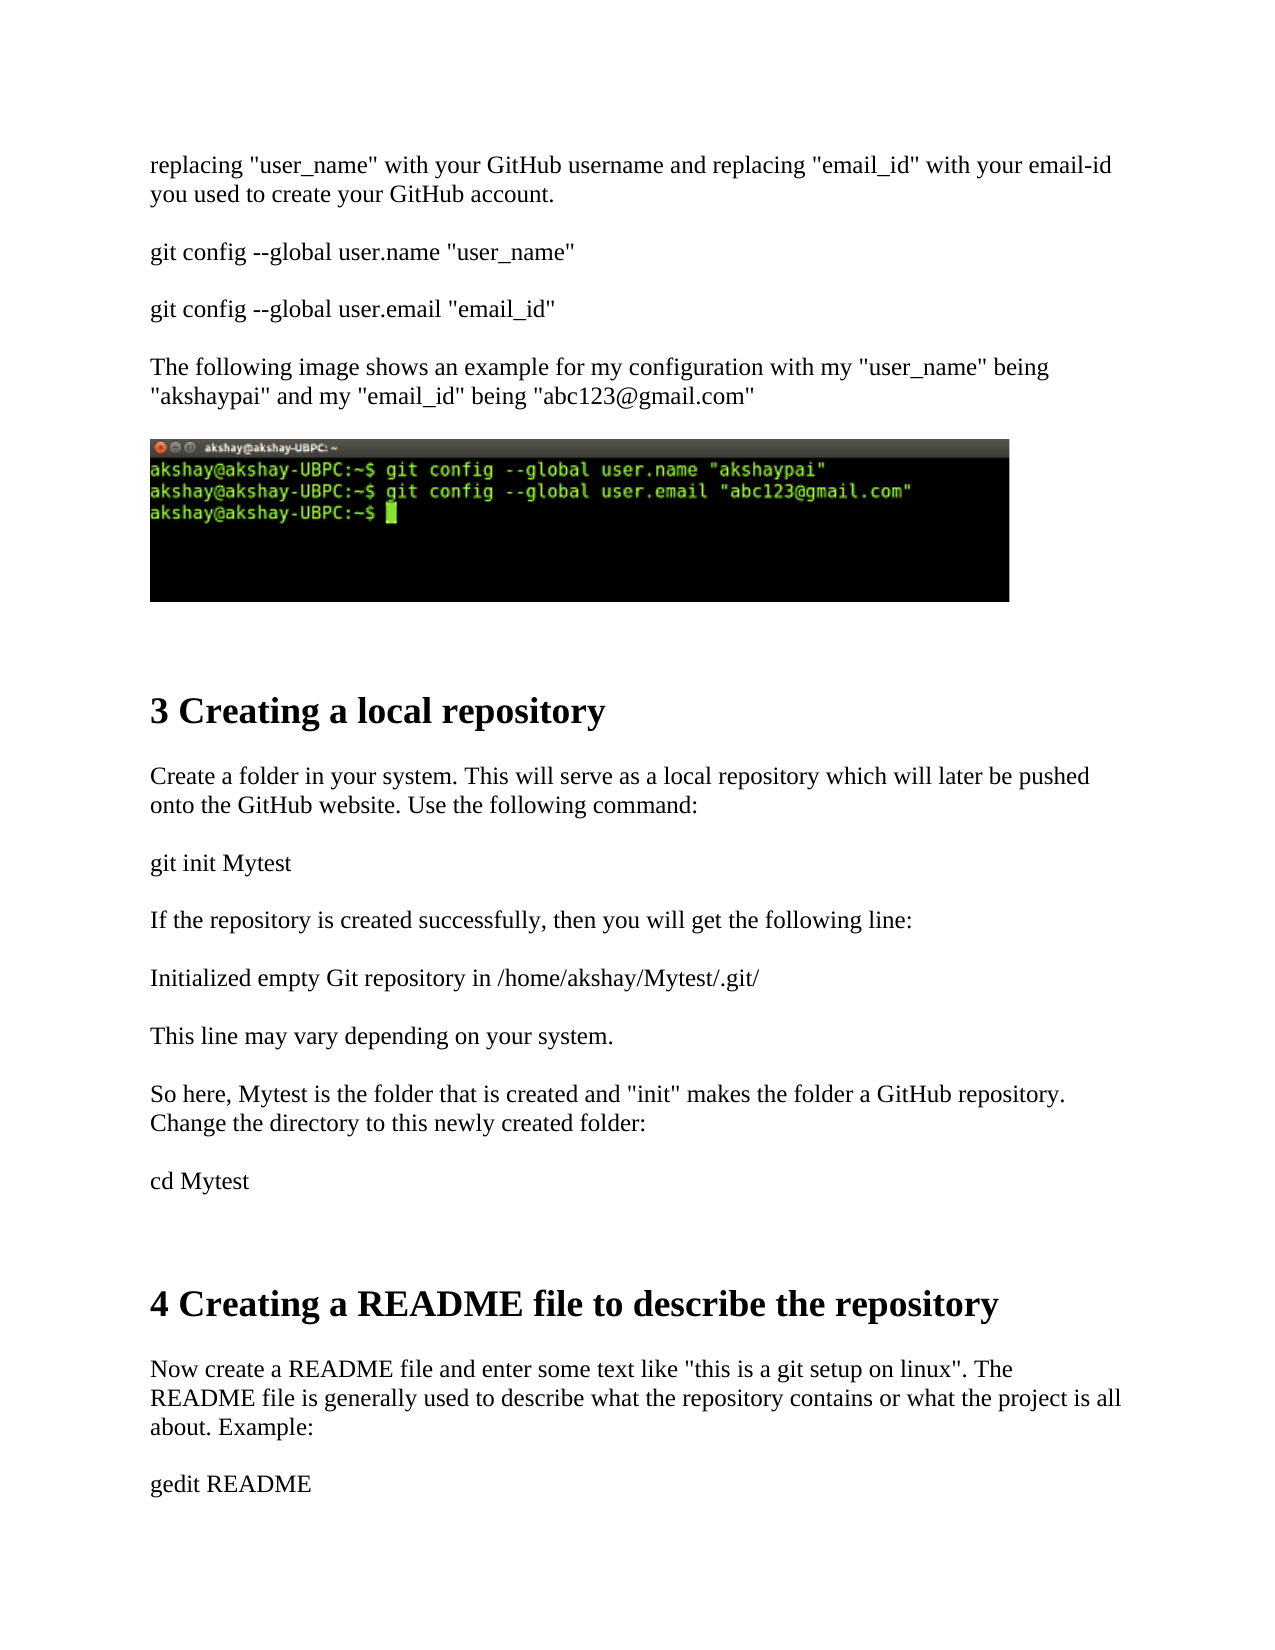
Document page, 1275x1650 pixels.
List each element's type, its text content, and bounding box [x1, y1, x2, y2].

text gedit README [150, 1469, 1125, 1498]
text Now create a README file and enter some text like "this is a git setup on linux". The README file is generally used to describe what the repository contains or what the project is all about. Example: [150, 1354, 1125, 1440]
text 4 Creating a README file to describe the repository [150, 1282, 1125, 1325]
text git config --global user.email "email_id" [150, 294, 1125, 323]
text Initialized empty Git repository in /home/akshay/Mytest/.git/ [150, 963, 1125, 992]
text 3 Creating a local repository [150, 689, 1125, 732]
text git init Mytest [150, 848, 1125, 876]
text This line may vary depending on your system. [150, 1021, 1125, 1050]
picture [150, 439, 1010, 602]
text If the repository is created successfully, then you will get the following line: [150, 906, 1125, 934]
text So here, Mytest is the folder that is created and "init" makes the folder a GitHub repository. Change the directory to this newly created folder: [150, 1079, 1125, 1137]
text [150, 150, 1125, 207]
text cd Mytest [150, 1166, 1125, 1195]
text The following image shows an example for my configuration with my "user_name" being "akshaypai" and my "email_id" being "abc123@gmail.com" [150, 352, 1125, 410]
text Create a folder in your system. This will serve as a local repository which will later be pushed onto the GitHub website. Use the following command: [150, 761, 1125, 818]
text git config --global user.name "user_name" [150, 237, 1125, 265]
